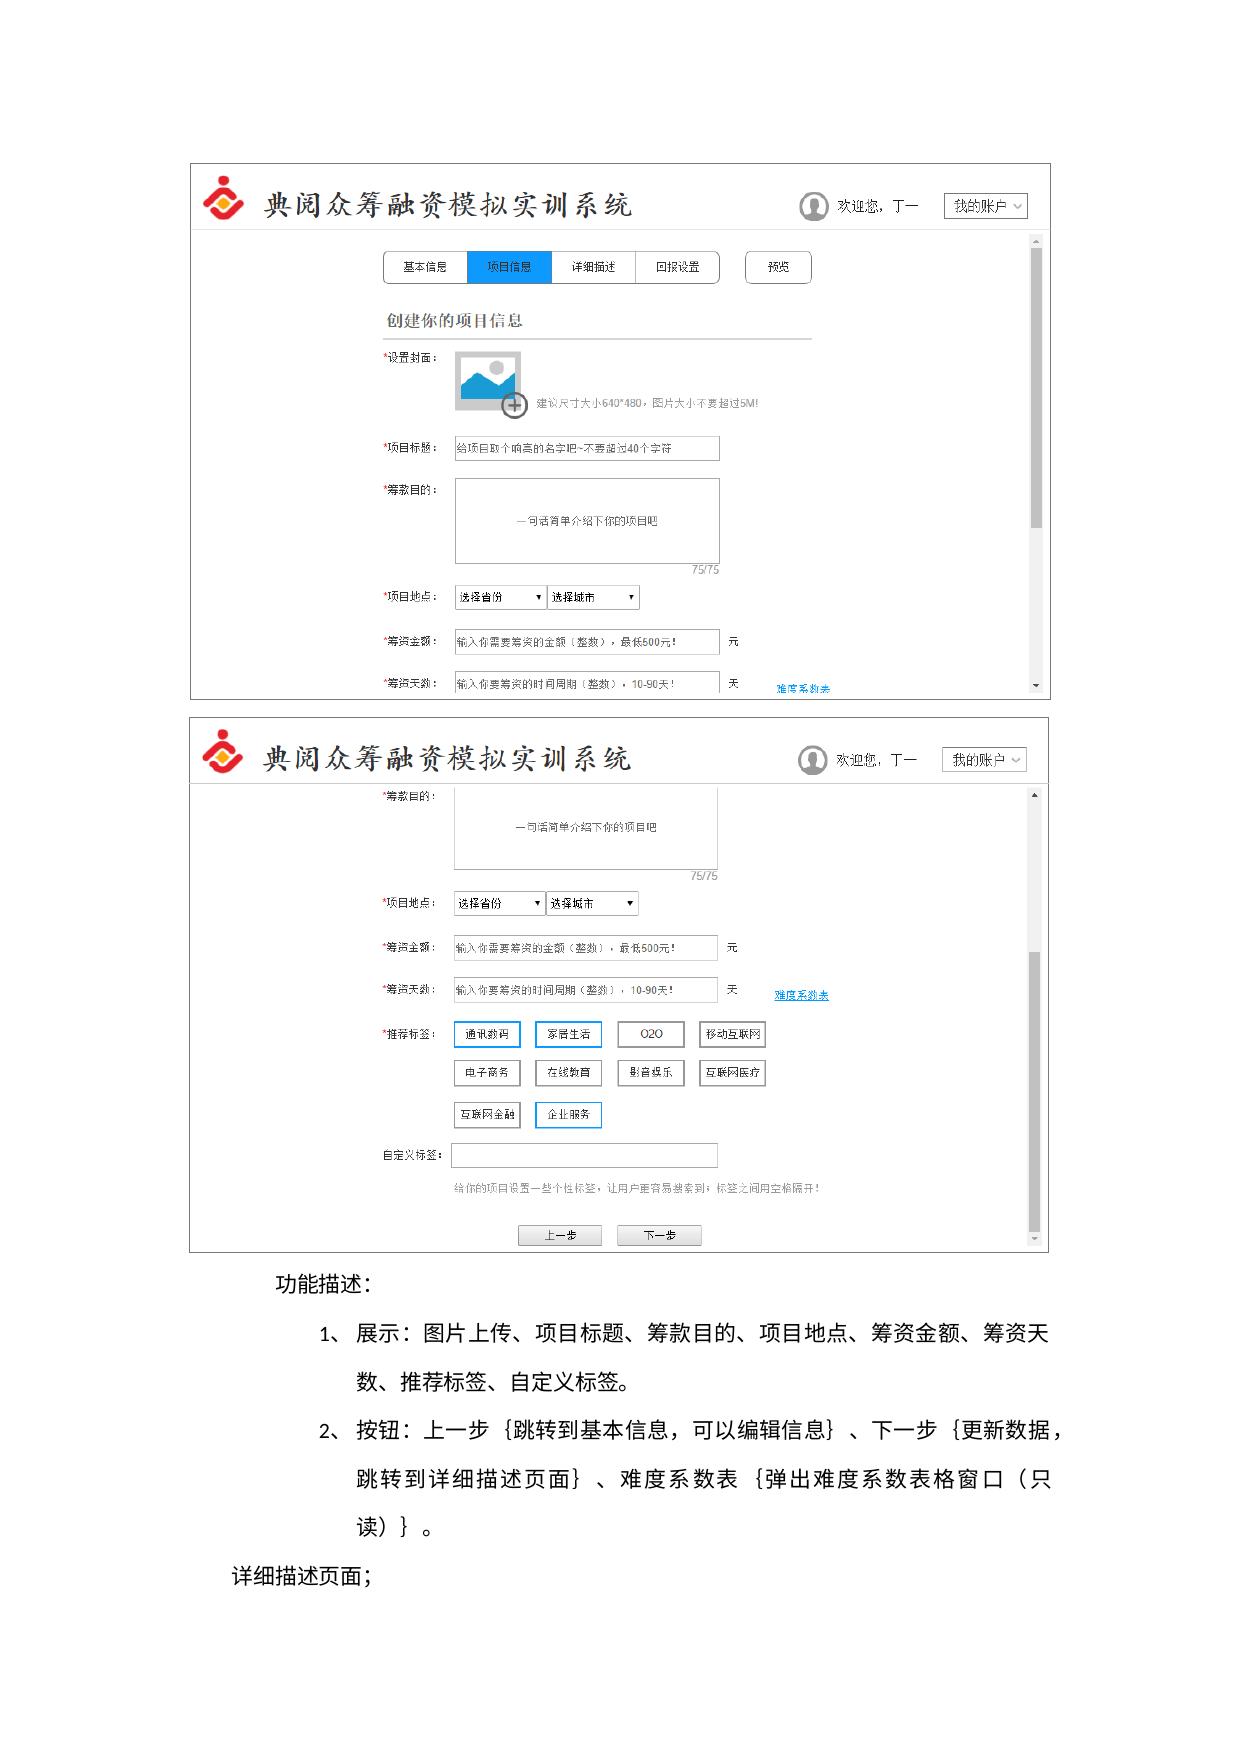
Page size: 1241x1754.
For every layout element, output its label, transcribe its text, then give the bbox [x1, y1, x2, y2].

text 功能描述： [187, 1267, 1053, 1299]
picture [187, 714, 1053, 1255]
picture [187, 162, 1053, 702]
list 按钮：上一步｛跳转到基本信息，可以编辑信息｝、下一步｛更新数据，跳转到详细描述页面｝、难度系数表｛弹出难度系数表格窗口（只读）｝。 [319, 1412, 1053, 1542]
list 展示：图片上传、项目标题、筹款目的、项目地点、筹资金额、筹资天数、推荐标签、自定义标签。 [319, 1315, 1053, 1397]
text 详细描述页面； [231, 1558, 1053, 1591]
